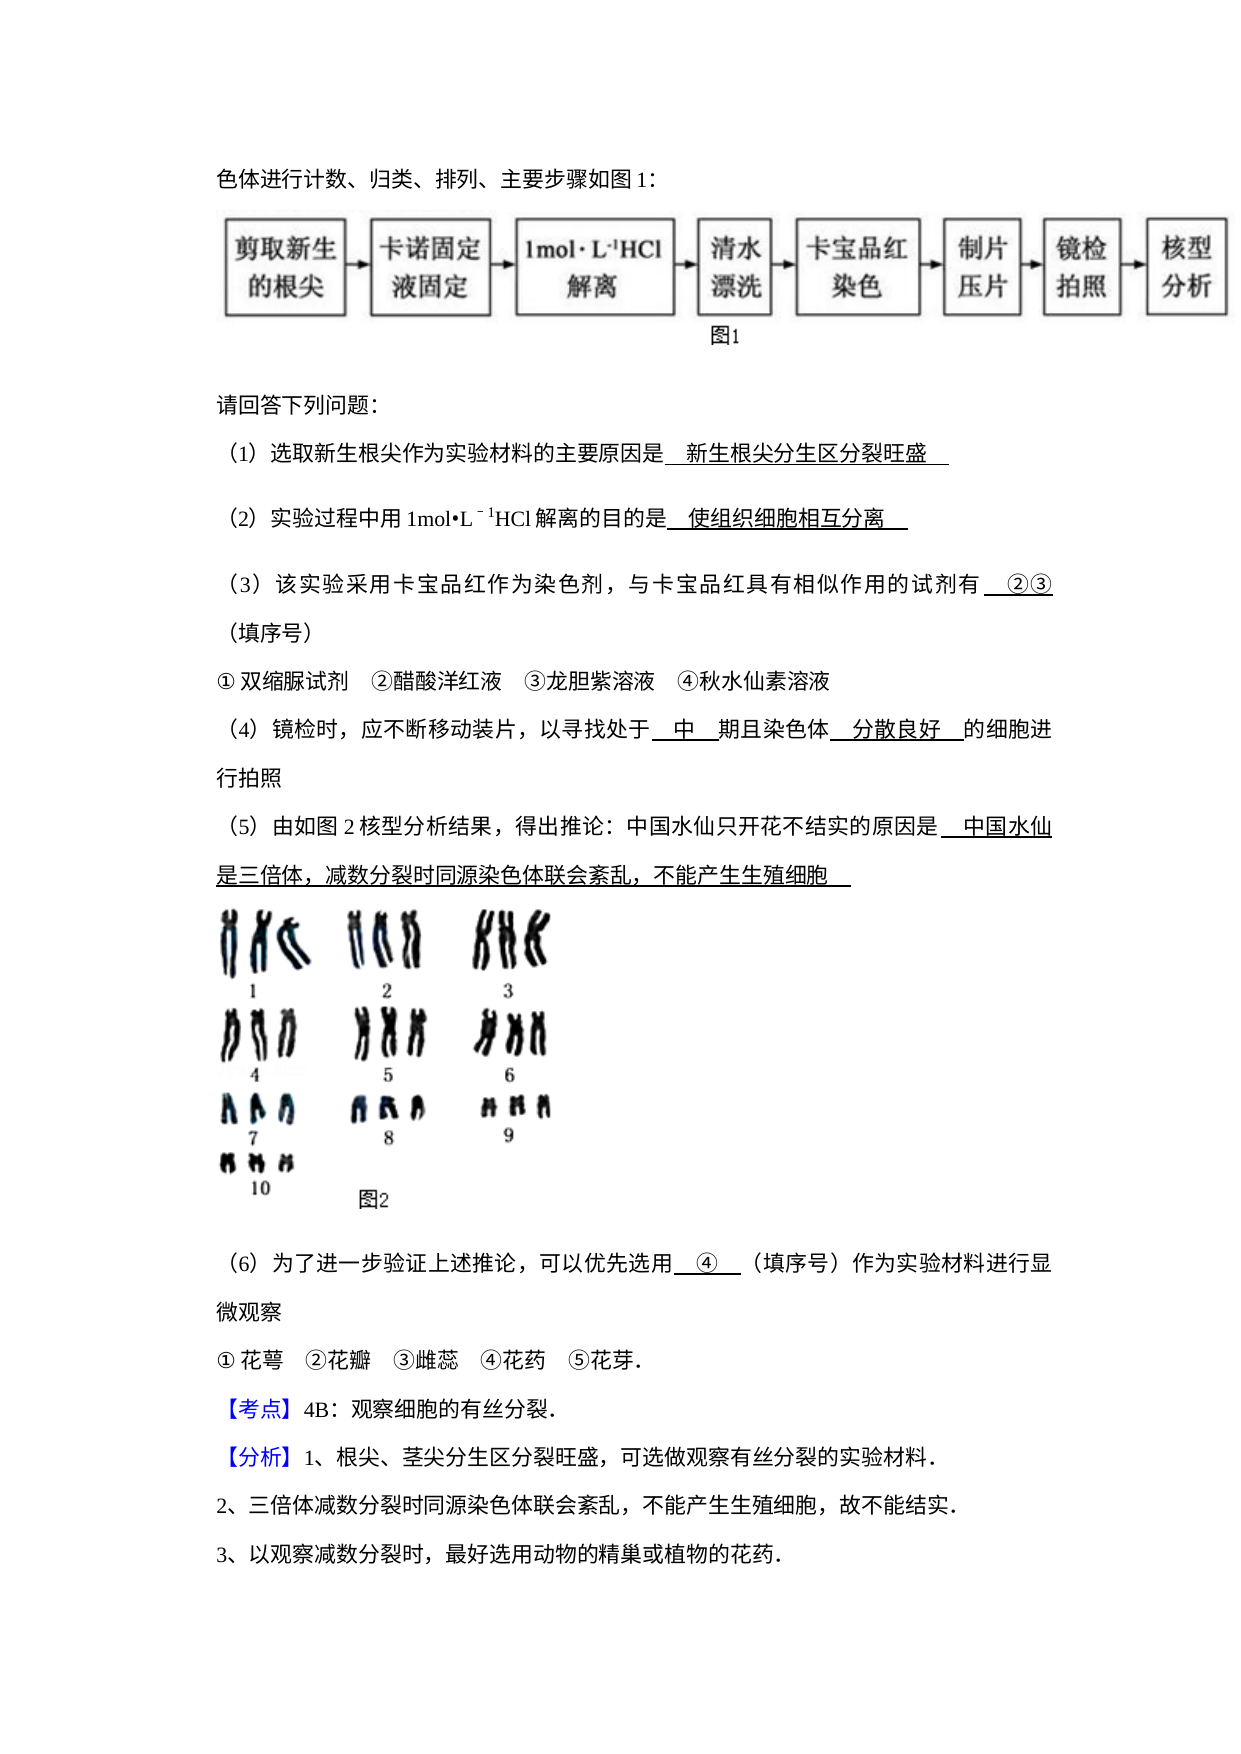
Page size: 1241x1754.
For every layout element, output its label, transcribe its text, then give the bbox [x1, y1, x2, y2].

text 请回答下列问题： [216, 388, 1053, 420]
text （3）该实验采用卡宝品红作为染色剂，与卡宝品红具有相似作用的试剂有 ②③ （填序号） [216, 566, 1053, 648]
text （6）为了进一步验证上述推论，可以优先选用 ④ （填序号）作为实验材料进行显微观察 [216, 1246, 1053, 1327]
text （1）选取新生根尖作为实验材料的主要原因是 新生根尖分生区分裂旺盛 [216, 436, 1053, 468]
text ①双缩脲试剂 ②醋酸洋红液 ③龙胆紫溶液 ④秋水仙素溶液 [216, 663, 1053, 696]
text ①花萼 ②花瓣 ③雌蕊 ④花药 ⑤花芽． [216, 1343, 1053, 1375]
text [187, 162, 1053, 194]
text （2）实验过程中用1mol•L﹣1HCl解离的目的是 使组织细胞相互分离 [216, 484, 1053, 549]
picture [216, 906, 551, 1209]
text 【考点】4B：观察细胞的有丝分裂．菁优网版权所有 [216, 1391, 1053, 1424]
text 【分析】1、根尖、茎尖分生区分裂旺盛，可选做观察有丝分裂的实验材料． [216, 1439, 1053, 1472]
picture [216, 210, 1236, 345]
text （4）镜检时，应不断移动装片，以寻找处于 中 期且染色体 分散良好 的细胞进行拍照 [216, 712, 1053, 793]
text 2、三倍体减数分裂时同源染色体联会紊乱，不能产生生殖细胞，故不能结实． [216, 1488, 1053, 1520]
text （5）由如图2核型分析结果，得出推论：中国水仙只开花不结实的原因是 中国水仙是三倍体，减数分裂时同源染色体联会紊乱，不能产生生殖细胞 [216, 809, 1053, 890]
text 3、以观察减数分裂时，最好选用动物的精巢或植物的花药． [216, 1536, 1053, 1569]
